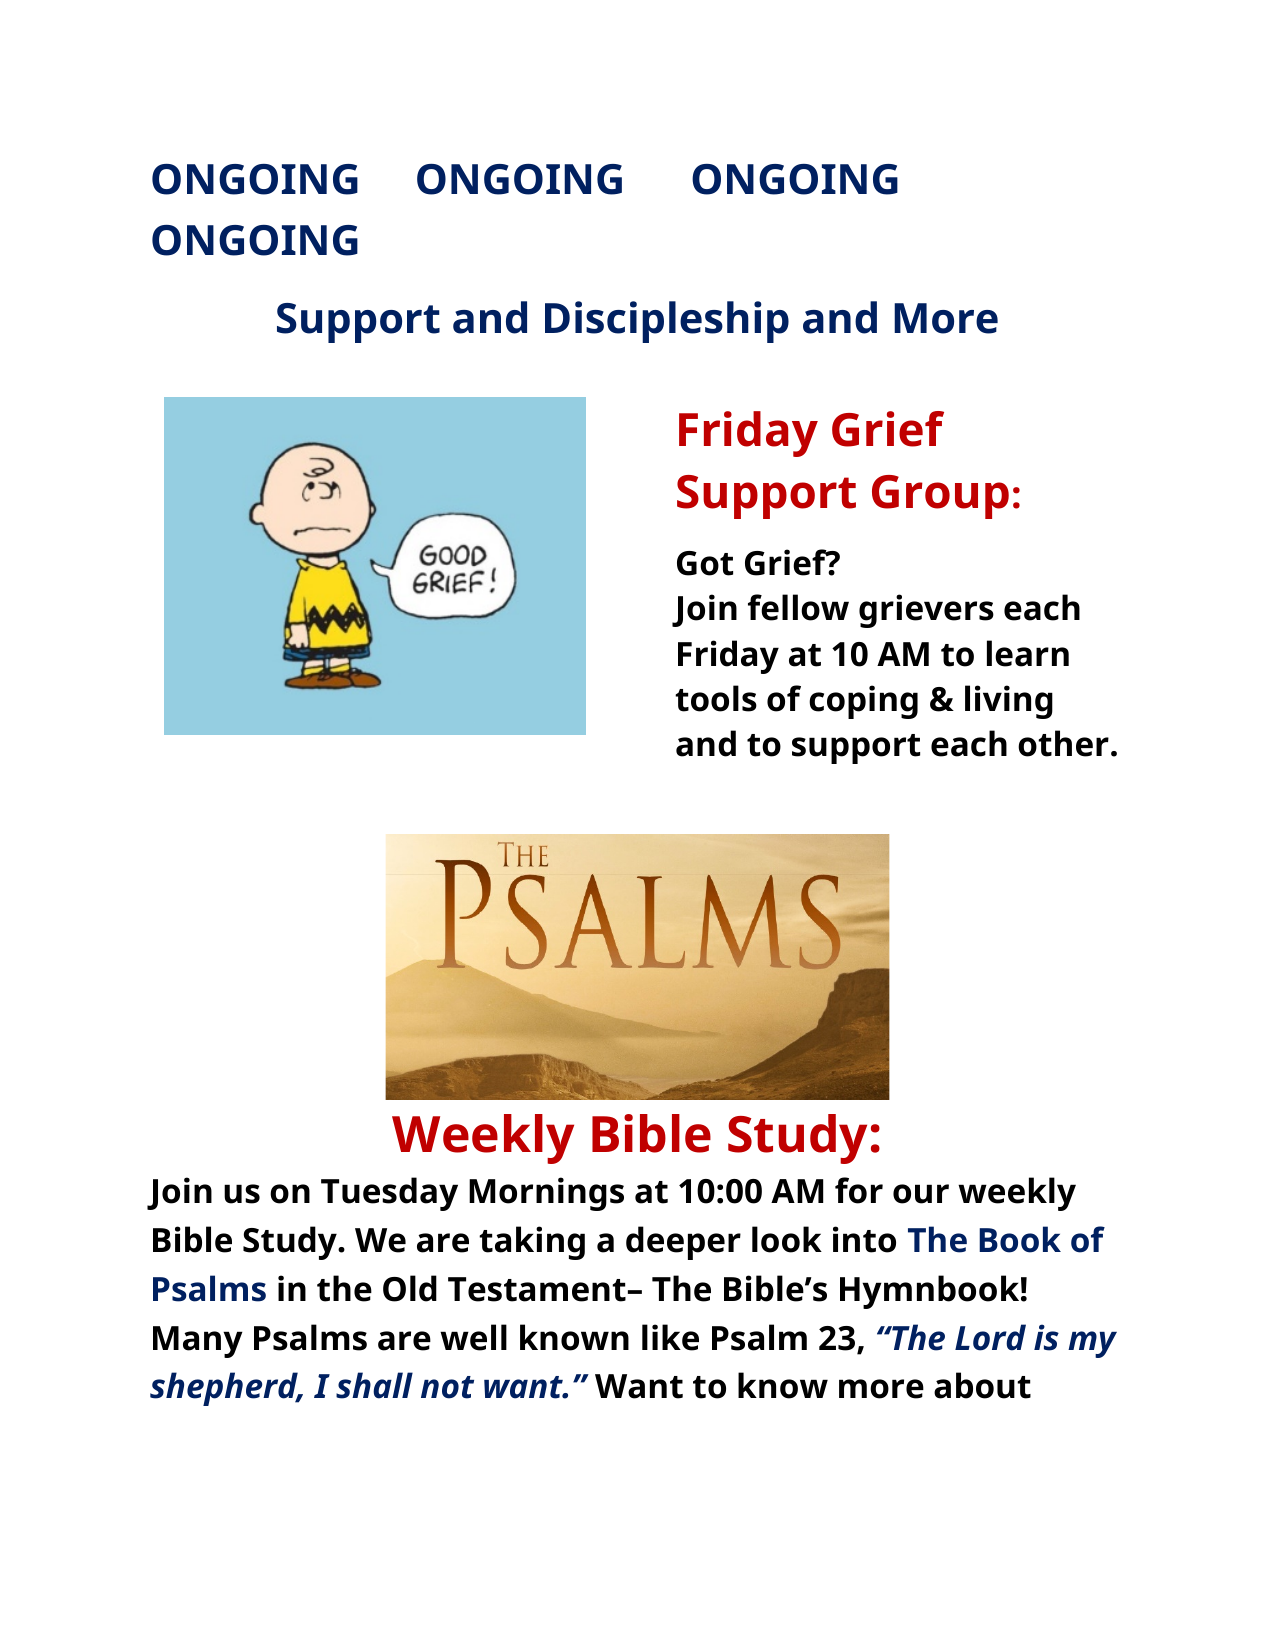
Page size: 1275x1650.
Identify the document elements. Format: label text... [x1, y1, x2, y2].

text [150, 1167, 1125, 1409]
text Friday Grief [675, 397, 1125, 459]
text Join fellow grievers each [675, 585, 1125, 630]
text Weekly Bible Study: [150, 1099, 1125, 1167]
text Friday at 10 AM to learn [675, 630, 1125, 676]
text tools of coping & living [675, 676, 1125, 721]
picture [164, 397, 586, 735]
picture [385, 834, 890, 1100]
text Got Grief? [675, 539, 1125, 585]
text Support Group: [675, 459, 1125, 522]
text and to support each other. [675, 721, 1125, 767]
text Support and Discipleship and More [150, 289, 1125, 346]
text ONGOING ONGOING ONGOING ONGOING [150, 150, 1125, 268]
